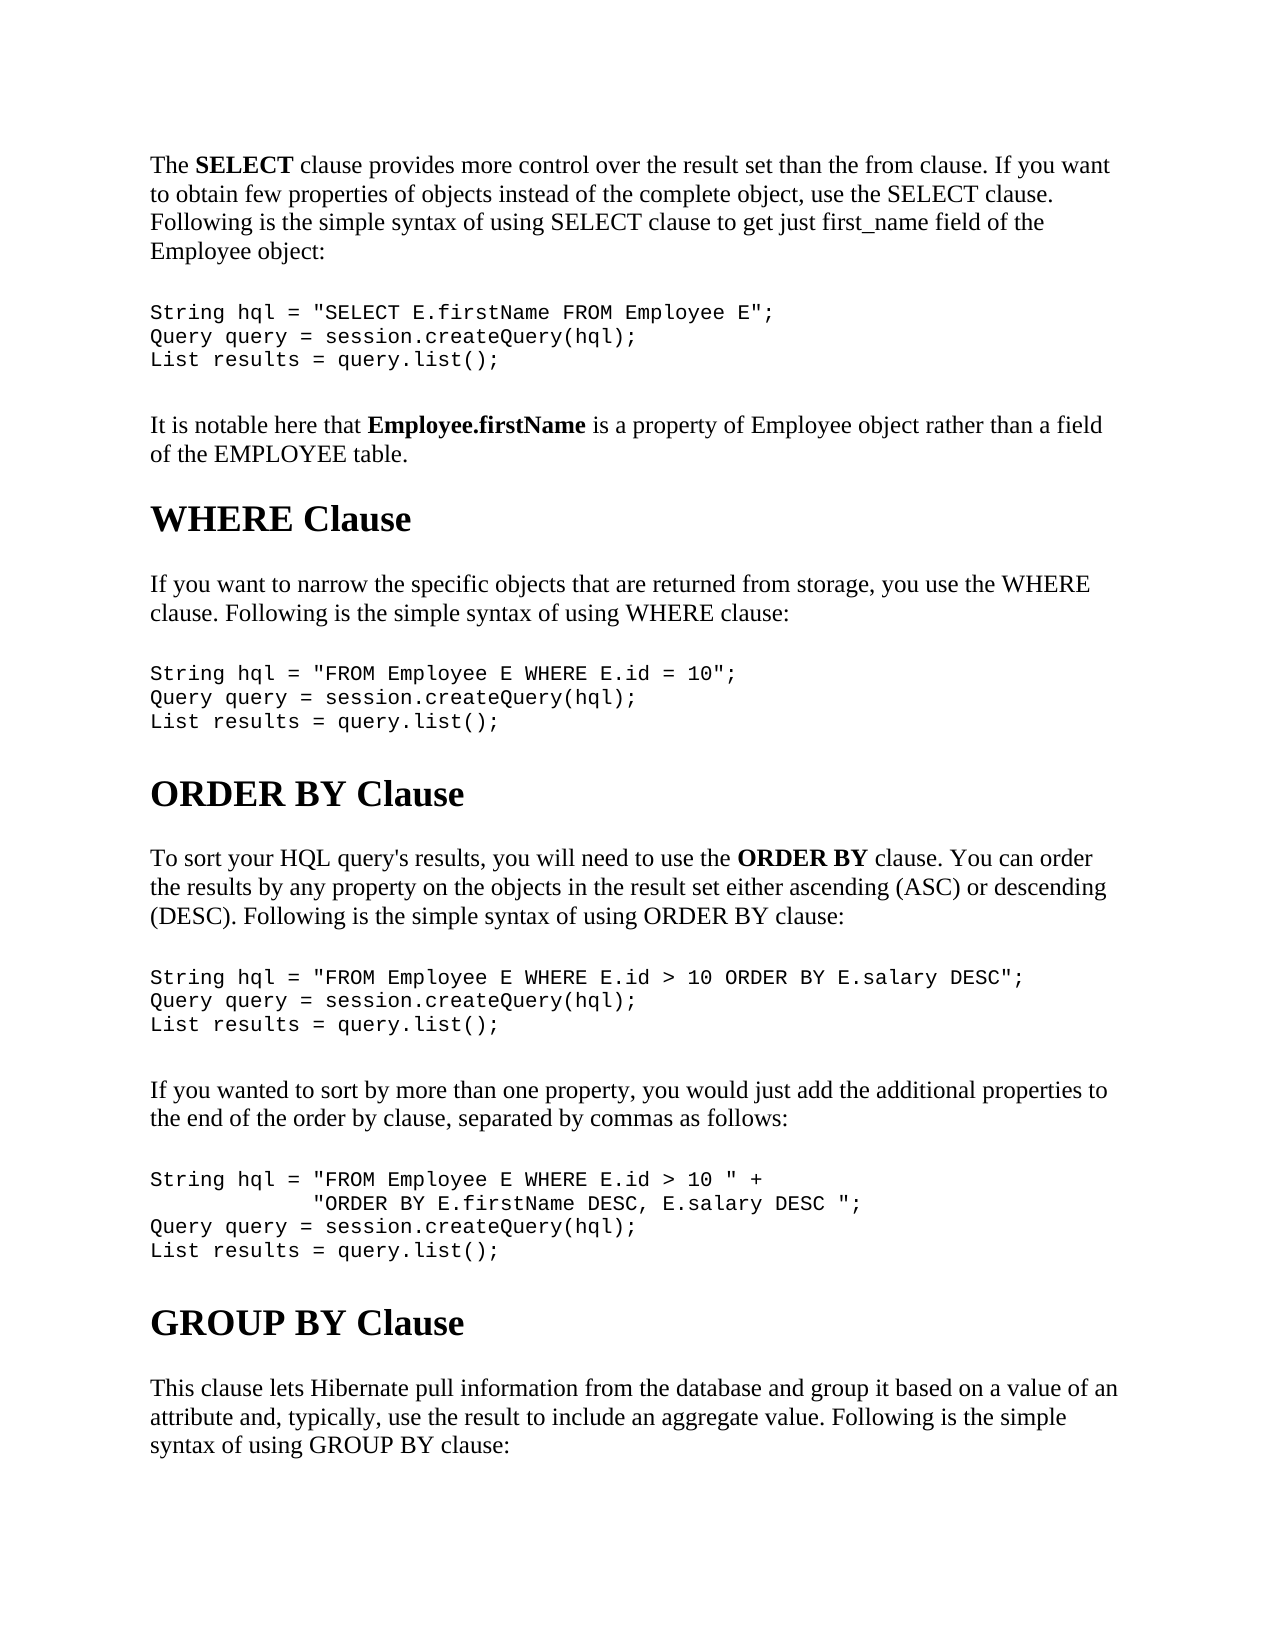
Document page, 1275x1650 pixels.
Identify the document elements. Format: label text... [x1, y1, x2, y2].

text To sort your HQL query's results, you will need to use the ORDER BY clause. You can order the results by any property on the objects in the result set either ascending (ASC) or descending (DESC). Following is the simple syntax of using ORDER BY clause: [150, 843, 1125, 930]
text GROUP BY Clause [150, 1301, 1125, 1344]
table_header String hql = "FROM Employee E WHERE E.id > 10 ORDER BY E.salary DESC"; Query query = session.createQuery(hql); List results = query.list(); [142, 959, 1048, 1046]
text If you wanted to sort by more than one property, you would just add the additional properties to the end of the order by clause, separated by commas as follows: [150, 1075, 1125, 1132]
text The SELECT clause provides more control over the result set than the from clause. If you want to obtain few properties of objects instead of the complete object, use the SELECT clause. Following is the simple syntax of using SELECT clause to get just first_name field of the Employee object: [150, 150, 1125, 265]
table_header String hql = "SELECT E.firstName FROM Employee E"; Query query = session.createQuery(hql); List results = query.list(); [142, 294, 798, 381]
text ORDER BY Clause [150, 771, 1125, 814]
text WHERE Clause [150, 497, 1125, 540]
text This clause lets Hibernate pull information from the database and group it based on a value of an attribute and, typically, use the result to include an aggregate value. Following is the simple syntax of using GROUP BY clause: [150, 1373, 1125, 1459]
table_header String hql = "FROM Employee E WHERE E.id > 10 " + "ORDER BY E.firstName DESC, E.salary DESC "; Query query = session.createQuery(hql); List results = query.list(); [142, 1161, 886, 1272]
text If you want to narrow the specific objects that are returned from storage, you use the WHERE clause. Following is the simple syntax of using WHERE clause: [150, 569, 1125, 626]
text It is notable here that Employee.firstName is a property of Employee object rather than a field of the EMPLOYEE table. [150, 410, 1125, 467]
table_header String hql = "FROM Employee E WHERE E.id = 10"; Query query = session.createQuery(hql); List results = query.list(); [142, 656, 761, 742]
